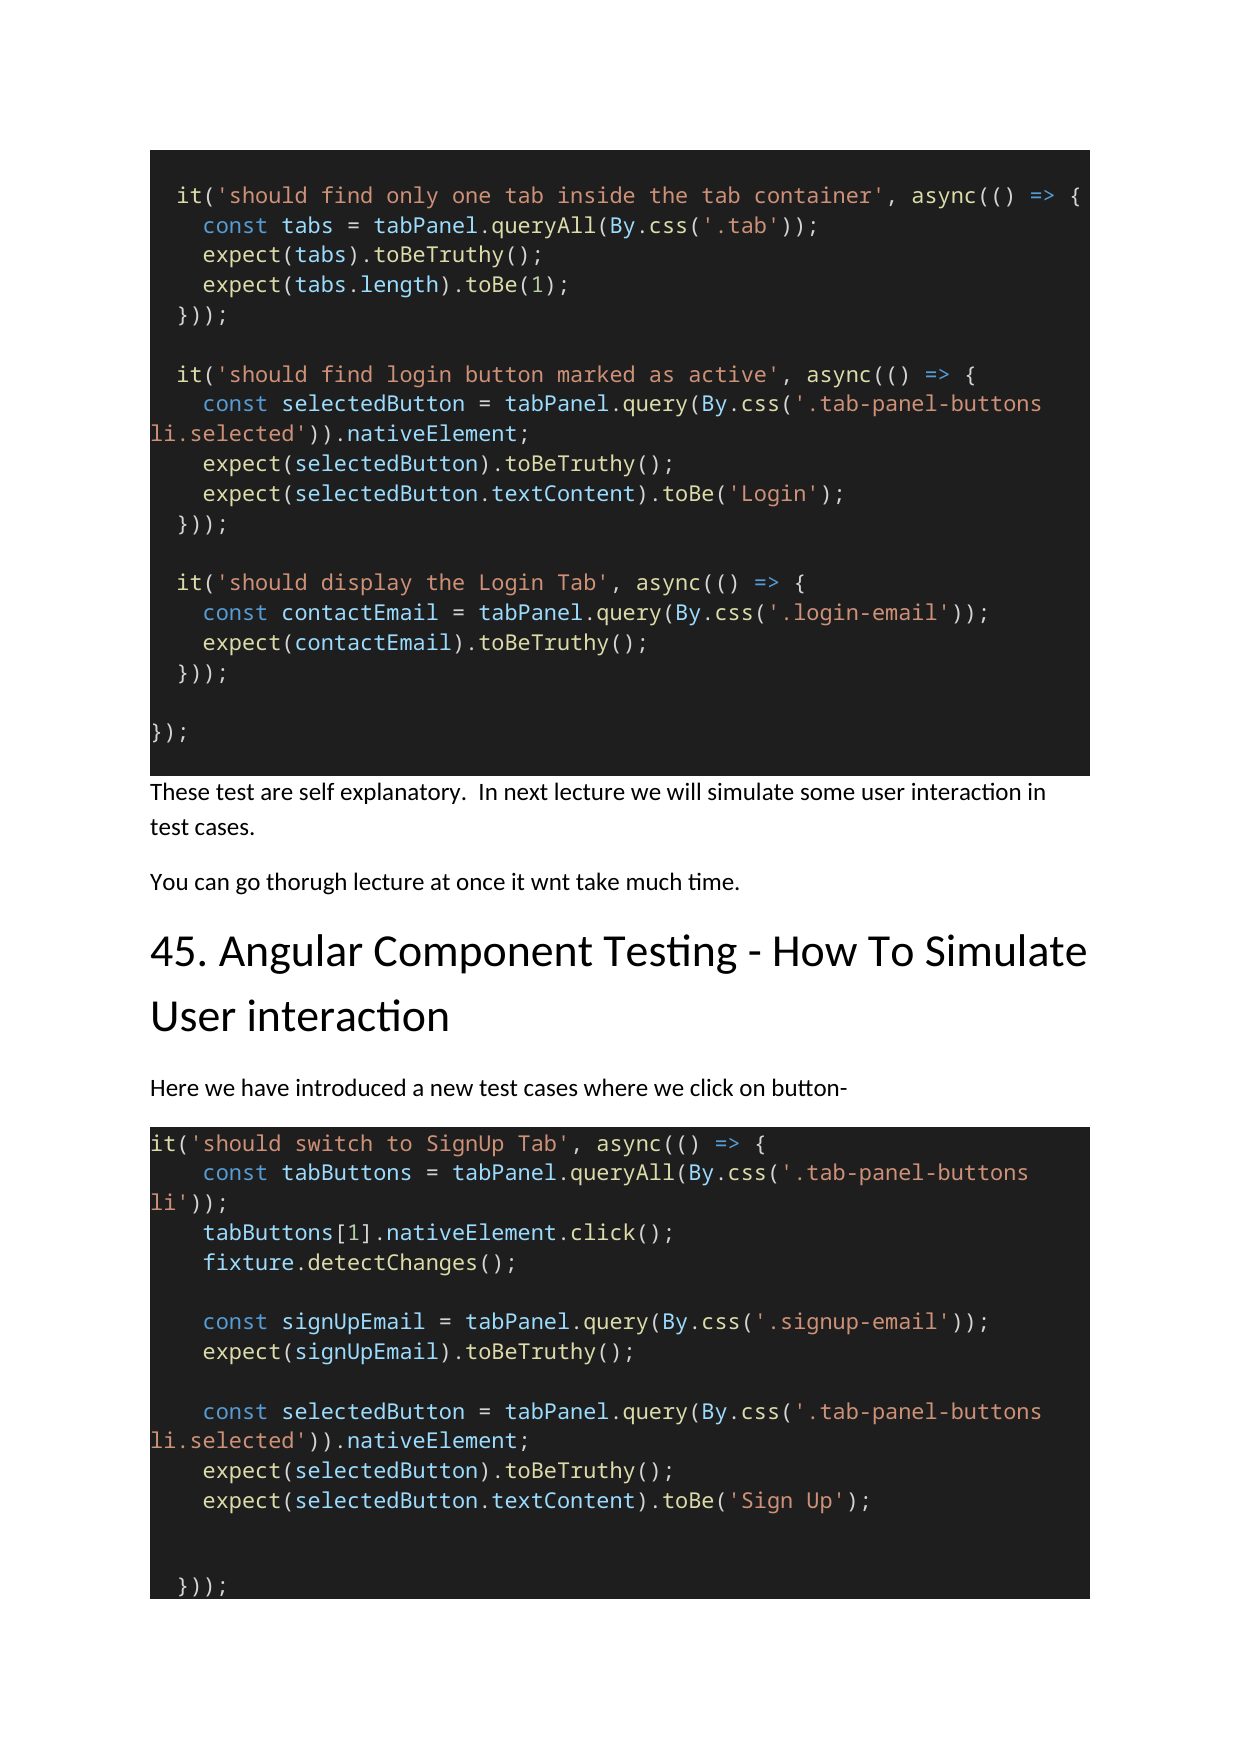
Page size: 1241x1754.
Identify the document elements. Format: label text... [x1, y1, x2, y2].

text const tabs = tabPanel.queryAll(By.css('.tab')); [150, 209, 1090, 239]
text })); [150, 1569, 1090, 1599]
text }); [150, 716, 1090, 746]
text expect(selectedButton).toBeTruthy(); [150, 1455, 1090, 1485]
text it('should find login button marked as active', async(() => { [150, 358, 1090, 388]
text const selectedButton = tabPanel.query(By.css('.tab-panel-buttons li.selected')).nativeElement; [150, 388, 1090, 448]
text const tabButtons = tabPanel.queryAll(By.css('.tab-panel-buttons li')); [150, 1157, 1090, 1217]
text expect(contactEmail).toBeTruthy(); [150, 627, 1090, 656]
text fixture.detectChanges(); [150, 1247, 1090, 1276]
text expect(tabs).toBeTruthy(); [150, 239, 1090, 269]
text 45. Angular Component Testing - How To Simulate User interaction [150, 922, 1090, 1042]
text These test are self explanatory. In next lecture we will simulate some user interaction in test cases. [150, 776, 1090, 841]
text const signUpEmail = tabPanel.query(By.css('.signup-email')); [150, 1306, 1090, 1336]
text })); [150, 299, 1090, 329]
text it('should find only one tab inside the tab container', async(() => { [150, 180, 1090, 209]
text const contactEmail = tabPanel.query(By.css('.login-email')); [150, 597, 1090, 627]
text expect(selectedButton.textContent).toBe('Login'); [150, 478, 1090, 507]
text expect(selectedButton).toBeTruthy(); [150, 448, 1090, 478]
text it('should switch to SignUp Tab', async(() => { [150, 1127, 1090, 1157]
text tabButtons[1].nativeElement.click(); [150, 1217, 1090, 1247]
text it('should display the Login Tab', async(() => { [150, 567, 1090, 597]
text expect(tabs.length).toBe(1); [150, 269, 1090, 299]
text expect(signUpEmail).toBeTruthy(); [150, 1336, 1090, 1366]
text You can go thorugh lecture at once it wnt take much time. [150, 866, 1090, 897]
text expect(selectedButton.textContent).toBe('Sign Up'); [150, 1485, 1090, 1515]
text })); [150, 507, 1090, 537]
text Here we have introduced a new test cases where we click on button- [150, 1072, 1090, 1102]
text })); [150, 656, 1090, 686]
text const selectedButton = tabPanel.query(By.css('.tab-panel-buttons li.selected')).nativeElement; [150, 1396, 1090, 1455]
